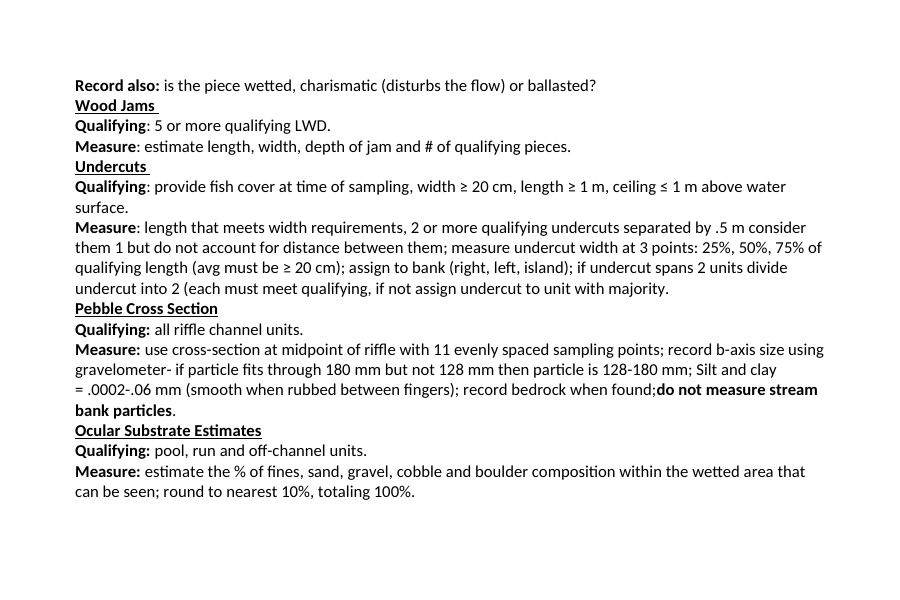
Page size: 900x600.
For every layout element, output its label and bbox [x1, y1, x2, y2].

text [75, 75, 825, 502]
